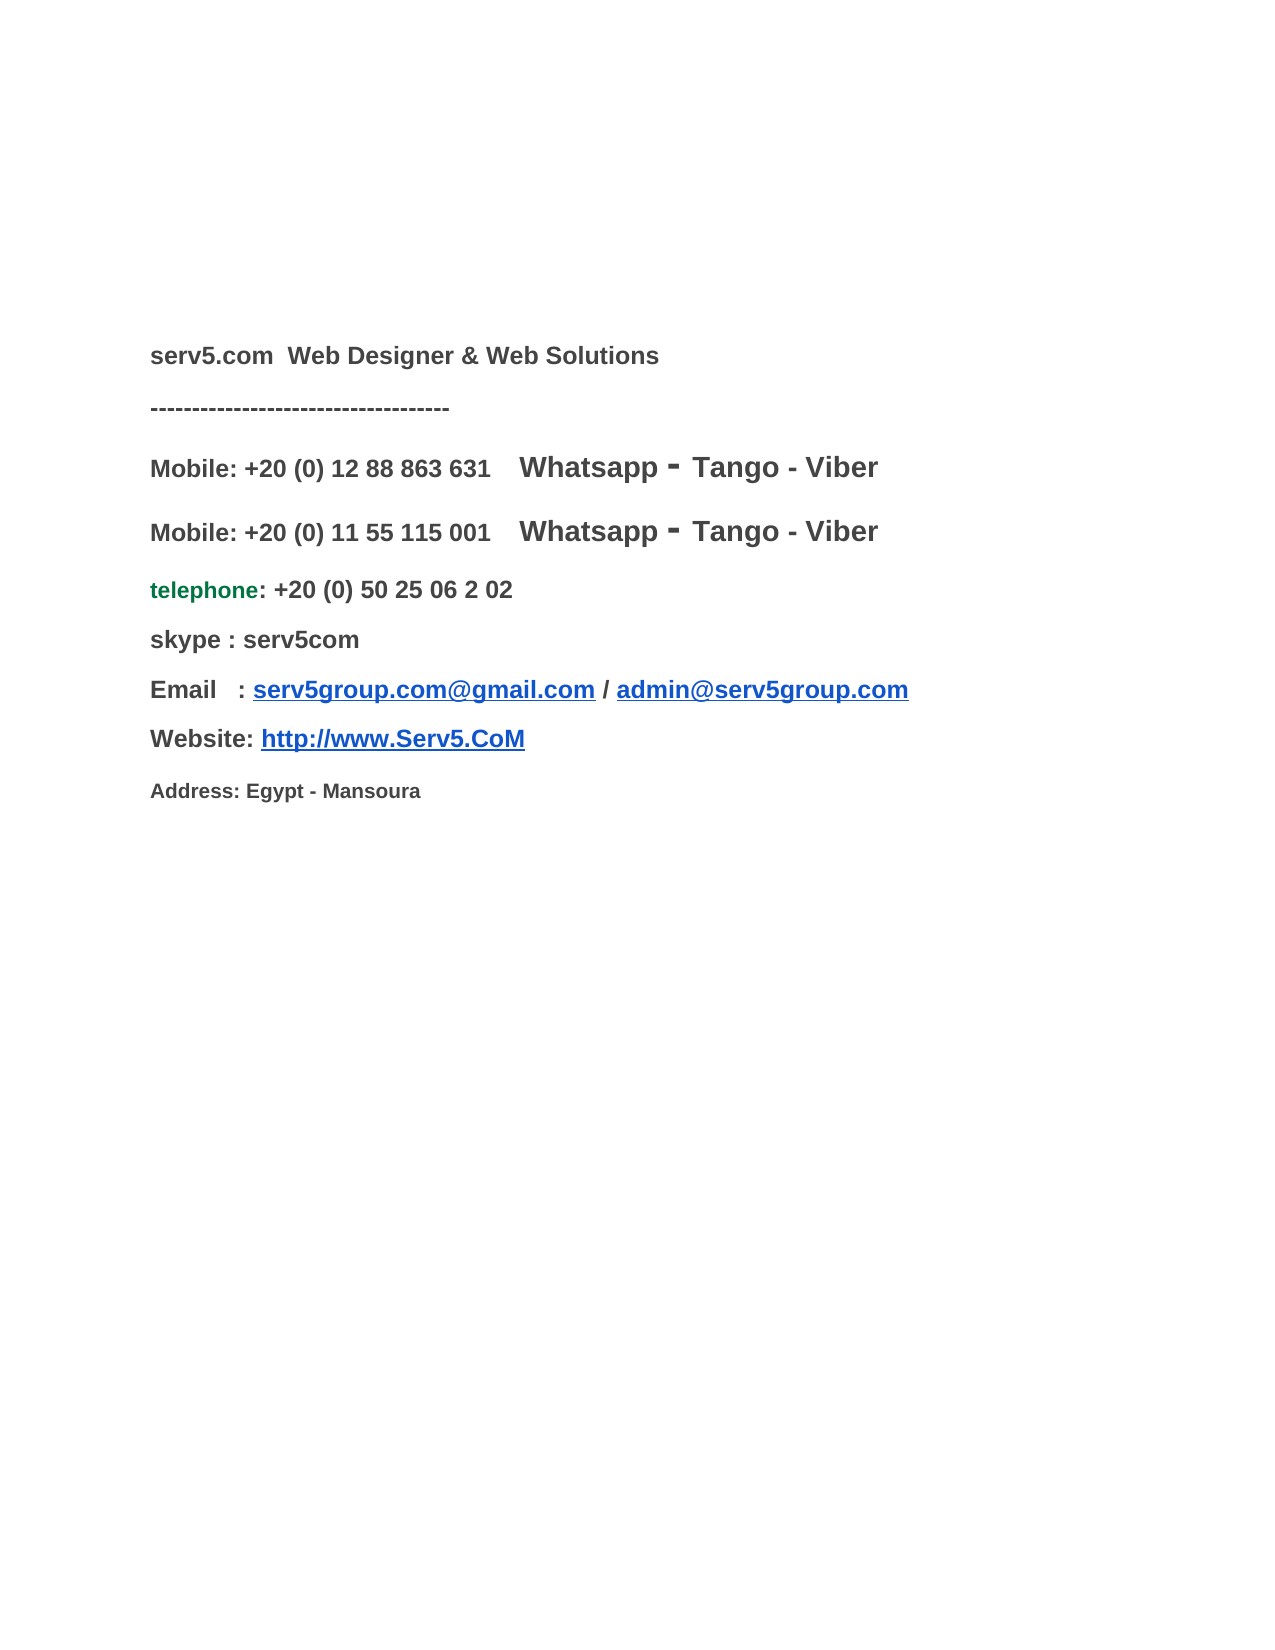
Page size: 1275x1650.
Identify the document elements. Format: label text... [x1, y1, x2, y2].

text ------------------------------------ [150, 388, 1125, 422]
text Email : serv5group.com@gmail.com / admin@serv5group.com [150, 671, 1125, 703]
text skype : serv5com [150, 621, 1125, 654]
text Address: Egypt - Mansoura [150, 770, 1125, 803]
text Mobile: +20 (0) 12 88 863 631 Whatsapp - Tango - Viber [150, 438, 1125, 486]
text Mobile: +20 (0) 11 55 115 001 Whatsapp - Tango - Viber [150, 503, 1125, 551]
text telephone: +20 (0) 50 25 06 2 02 [150, 571, 1125, 604]
text Website: http://www.Serv5.CoM [150, 720, 1125, 753]
text serv5.com Web Designer & Web Solutions [150, 341, 1125, 369]
